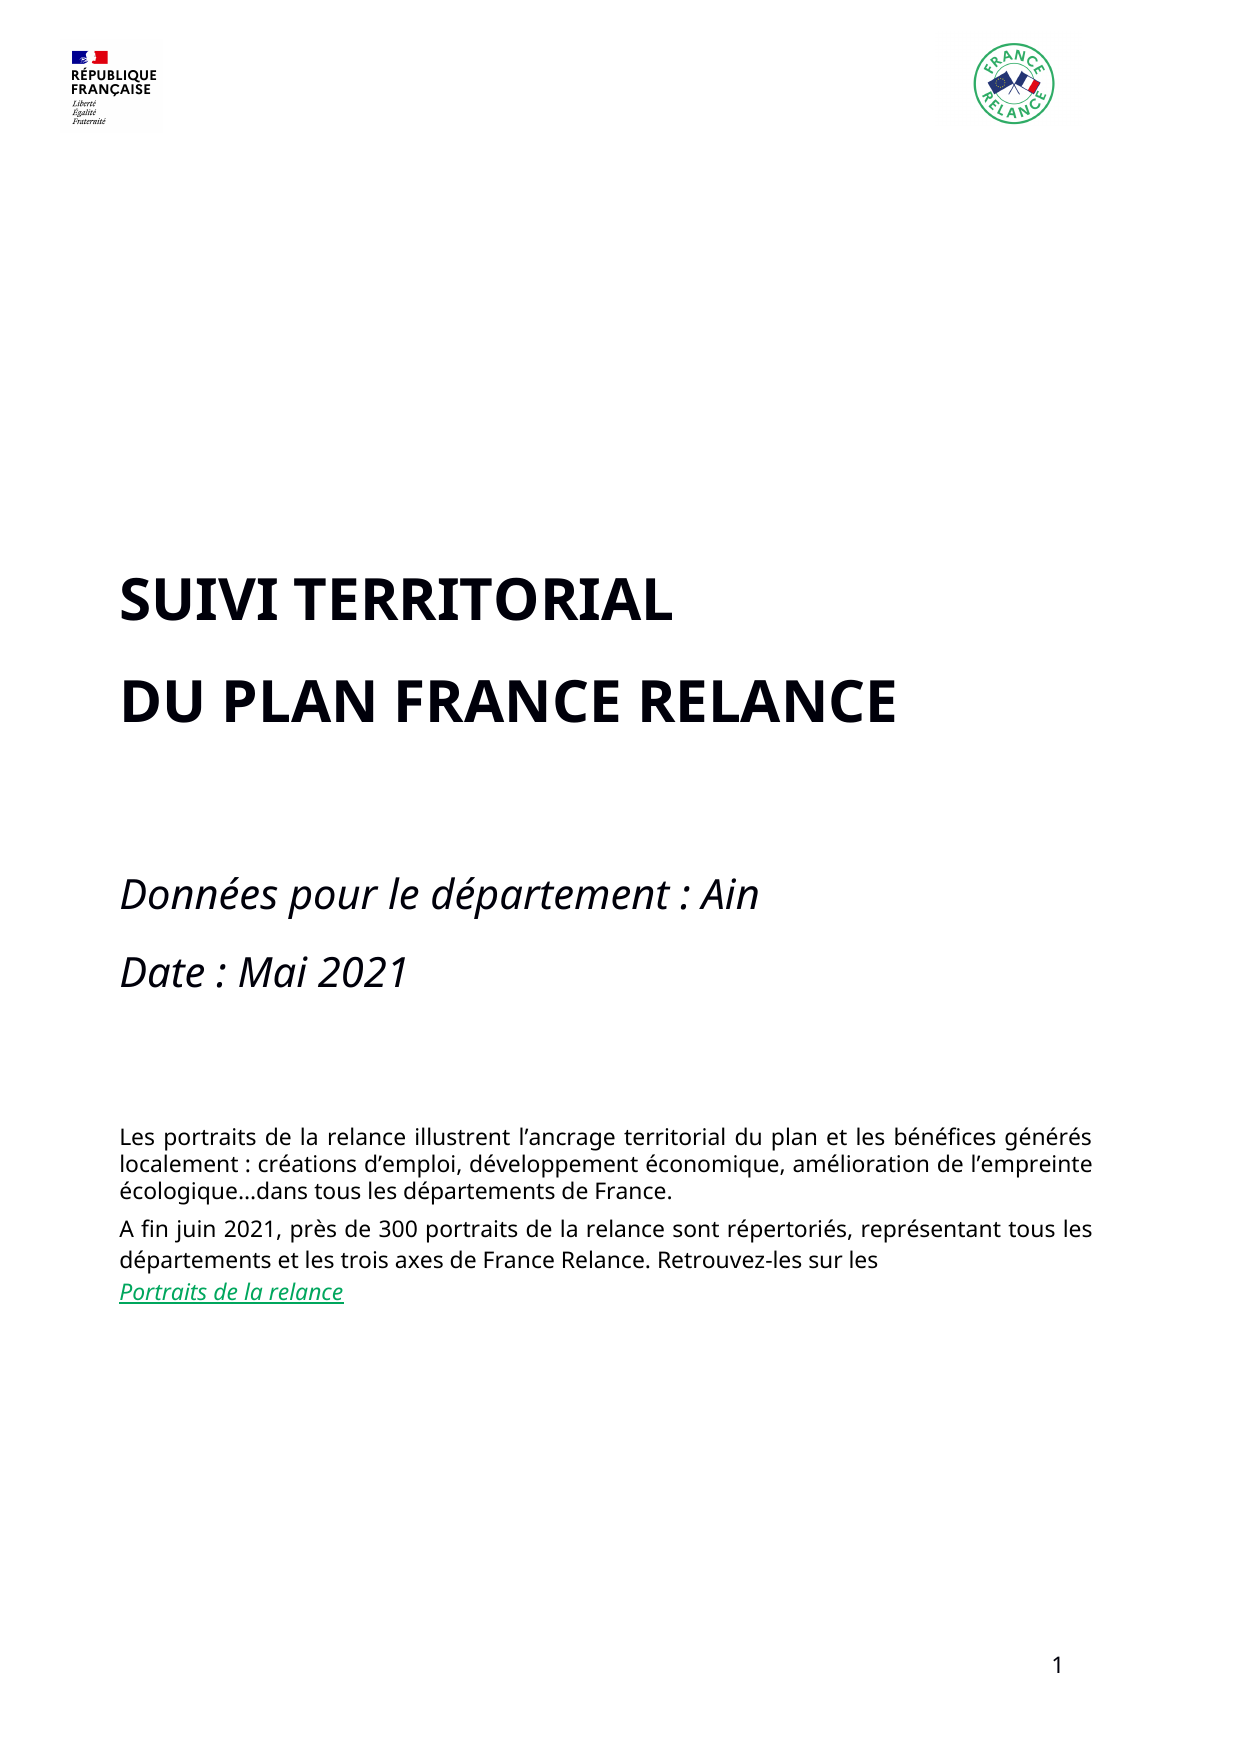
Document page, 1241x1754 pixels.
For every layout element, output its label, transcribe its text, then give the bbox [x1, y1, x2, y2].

text SUIVI TERRITORIAL [119, 558, 1094, 637]
text Les portraits de la relance illustrent l’ancrage territorial du plan et les bénéfices générés localement : créations d’emploi, développement économique, amélioration de l’empreinte écologique…dans tous les départements de France. [119, 1123, 1094, 1205]
picture [935, 31, 1082, 126]
text Données pour le département : Ain [119, 865, 1094, 922]
picture [60, 39, 163, 133]
text Portraits de la relance [119, 1276, 1094, 1307]
text A fin juin 2021, près de 300 portraits de la relance sont répertoriés, représentant tous les départements et les trois axes de France Relance. Retrouvez-les sur les [119, 1213, 1094, 1276]
text DU PLAN FRANCE RELANCE [119, 660, 1094, 739]
text Date : Mai 2021 [119, 943, 1094, 1000]
